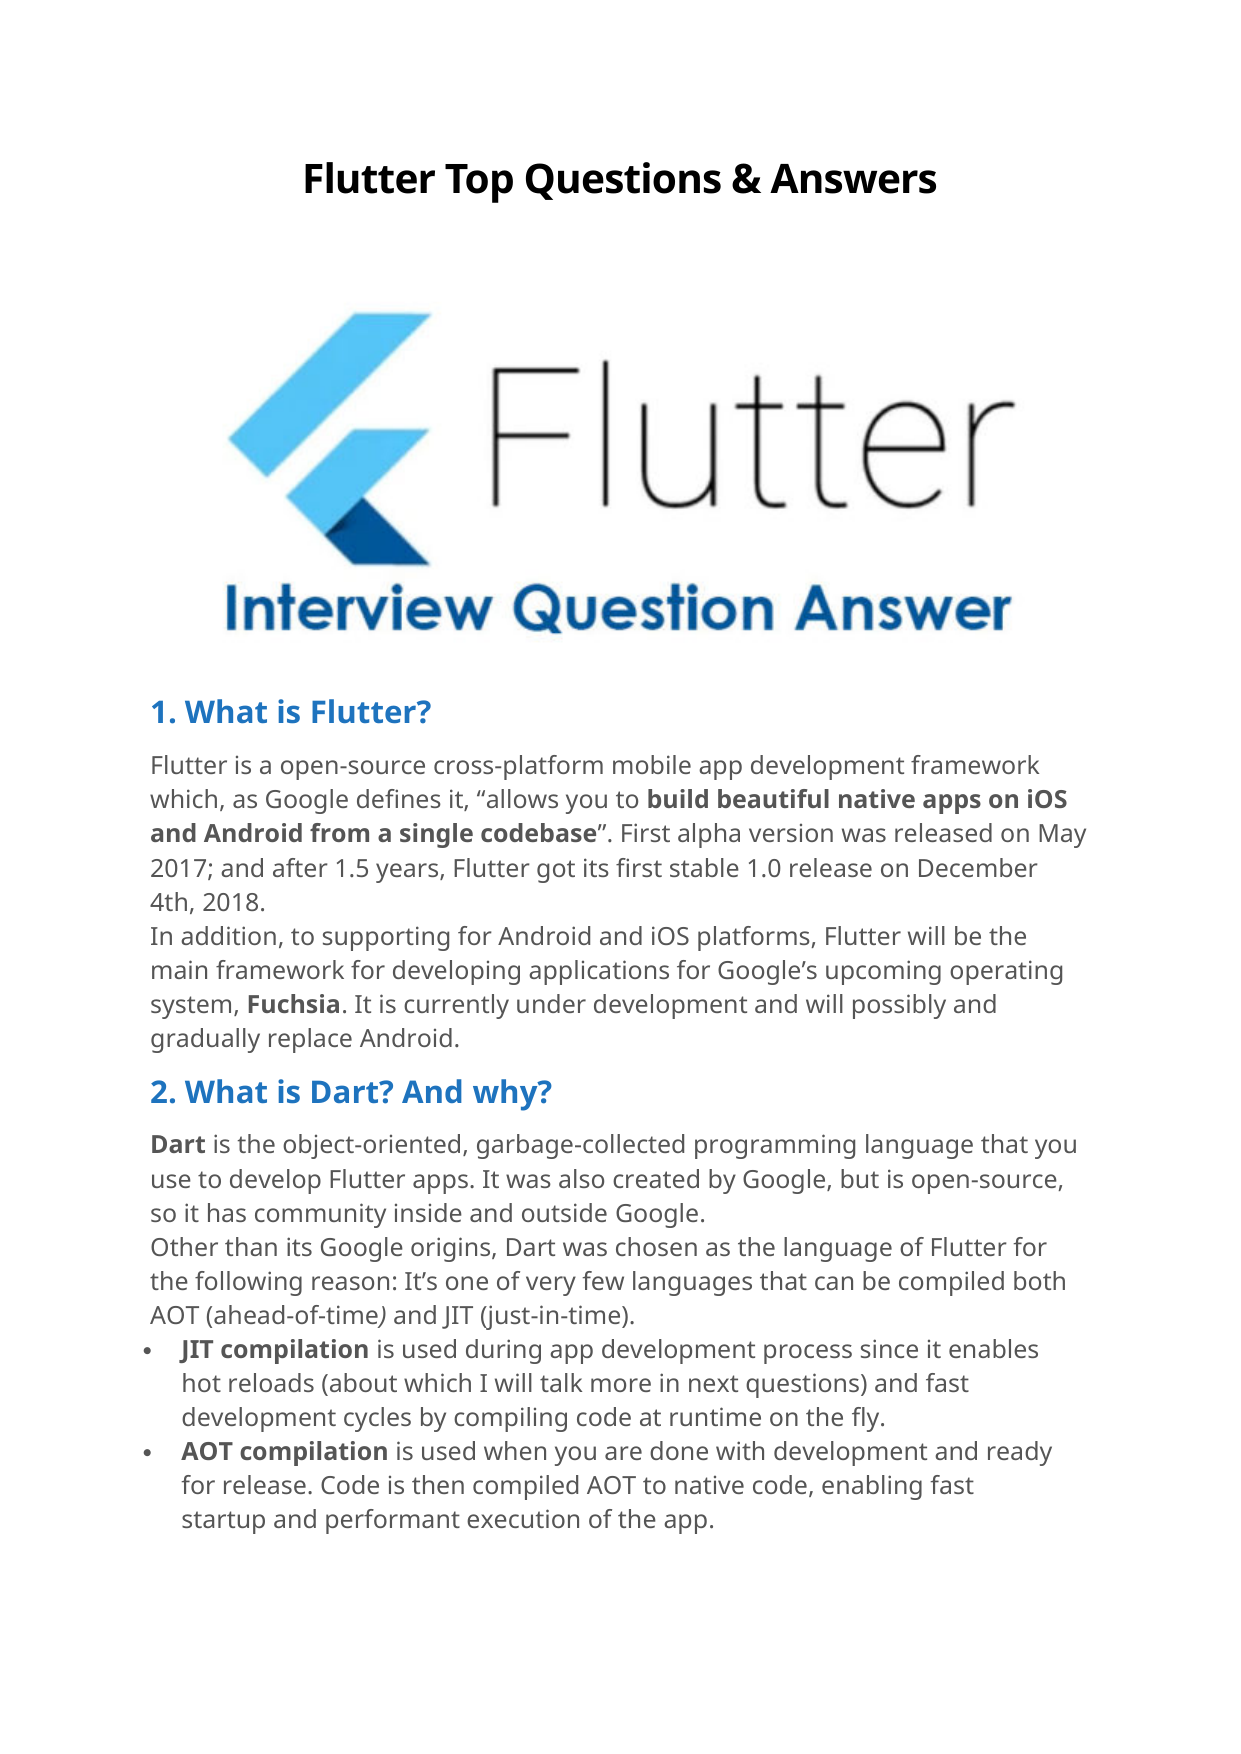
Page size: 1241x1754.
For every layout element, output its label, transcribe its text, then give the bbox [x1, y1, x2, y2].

text Flutter Top Questions & Answers [150, 150, 1090, 205]
text Dart is the object-oriented, garbage-collected programming language that you use to develop Flutter apps. It was also created by Google, but is open-source, so it has community inside and outside Google. [150, 1127, 1090, 1229]
text In addition, to supporting for Android and iOS platforms, Flutter will be the main framework for developing applications for Google’s upcoming operating system, Fuchsia. It is currently under development and will possibly and gradually replace Android. [150, 918, 1090, 1054]
picture [150, 205, 1091, 676]
text 2. What is Dart? And why? [150, 1069, 1090, 1112]
text Flutter is a open-source cross-platform mobile app development framework which, as Google defines it, “allows you to build beautiful native apps on iOS and Android from a single codebase”. First alpha version was released on May 2017; and after 1.5 years, Flutter got its first stable 1.0 release on December 4th, 2018. [150, 748, 1090, 918]
text Other than its Google origins, Dart was chosen as the language of Flutter for the following reason: It’s one of very few languages that can be compiled both AOT (ahead-of-time) and JIT (just-in-time). [150, 1229, 1090, 1332]
text 1. What is Flutter? [150, 690, 1090, 733]
list JIT compilation is used during app development process since it enables hot reloads (about which I will talk more in next questions) and fast development cycles by compiling code at runtime on the fly. [144, 1332, 1059, 1434]
list AOT compilation is used when you are done with development and ready for release. Code is then compiled AOT to native code, enabling fast startup and performant execution of the app. [144, 1434, 1059, 1536]
